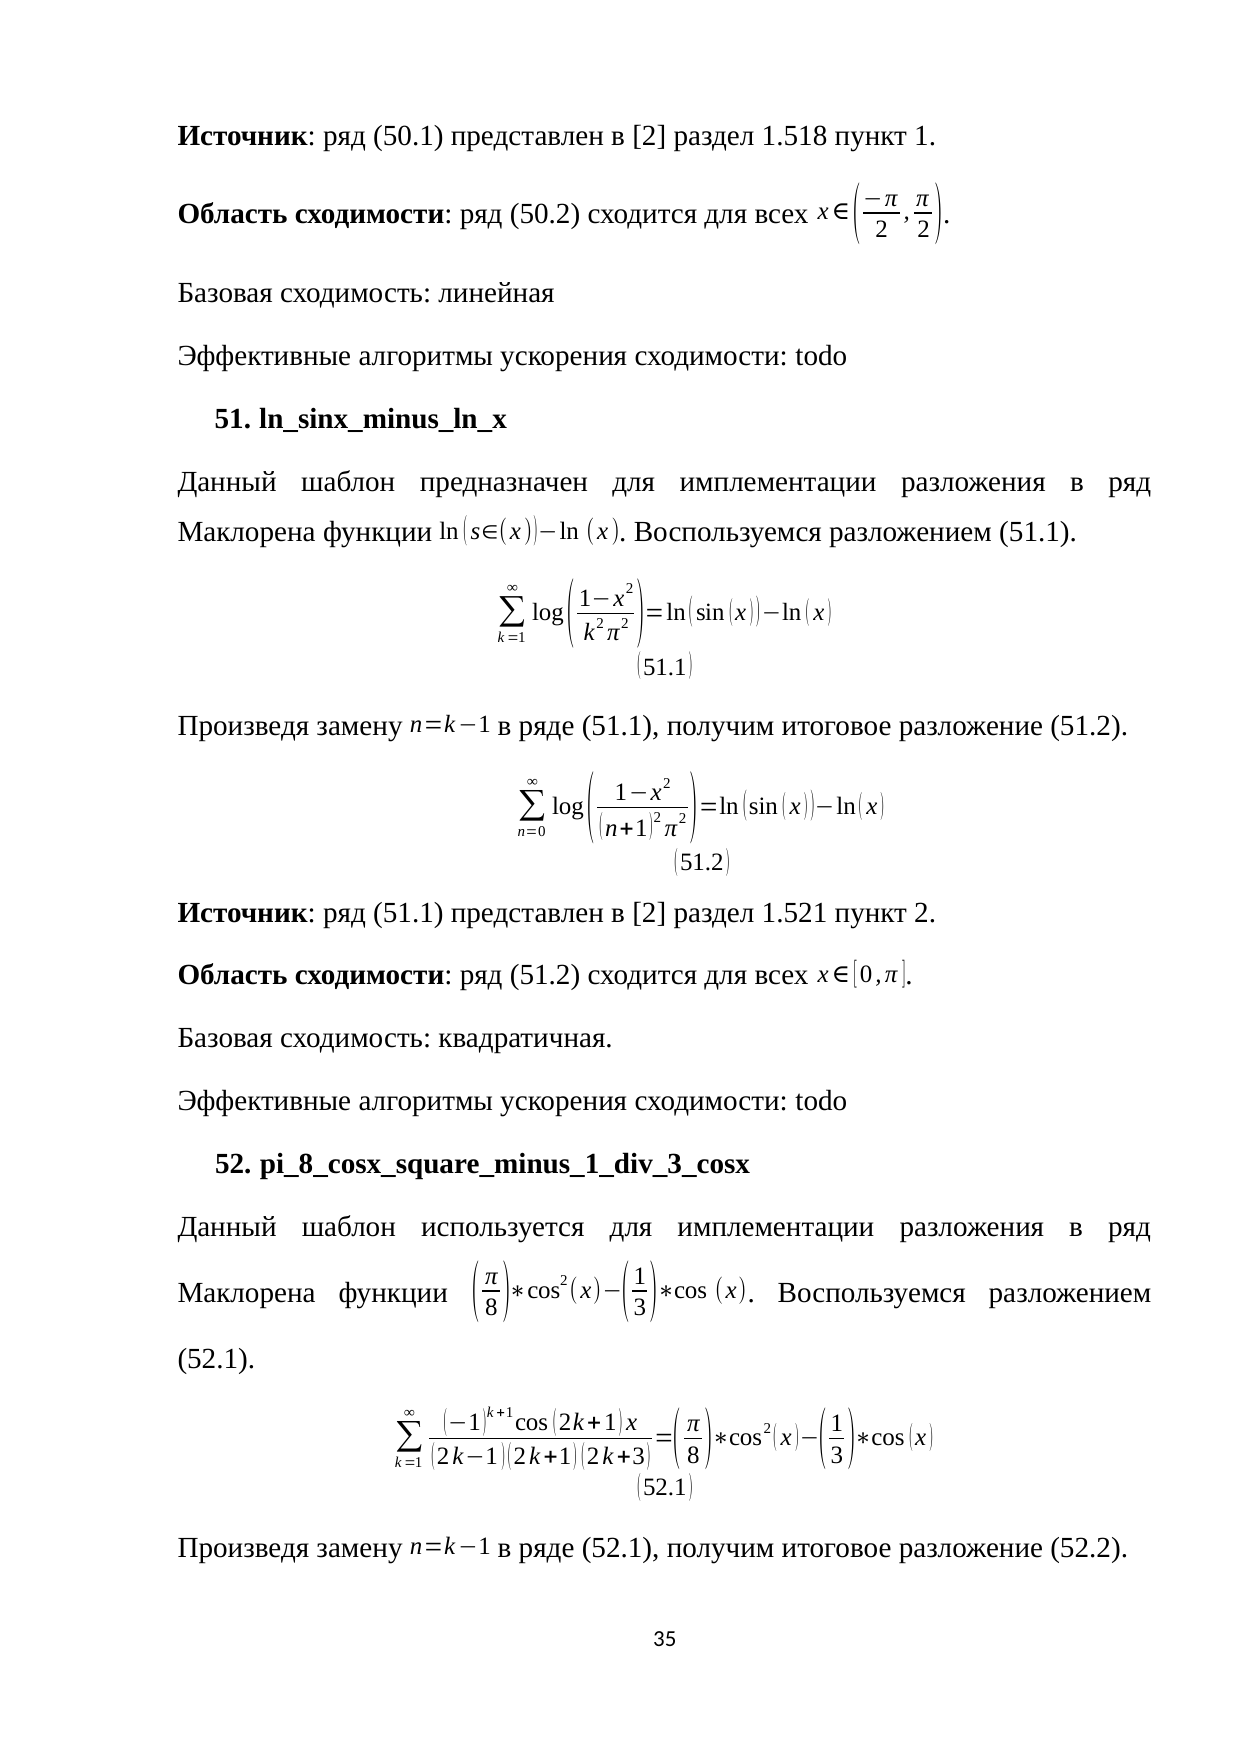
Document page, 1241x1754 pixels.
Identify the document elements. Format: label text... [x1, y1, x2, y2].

text Эффективные алгоритмы ускорения сходимости: todo [177, 338, 1152, 372]
text Произведя замену в ряде (52.1), получим итоговое разложение (52.2). [177, 1530, 1152, 1563]
text Источник: ряд (50.1) представлен в [2] раздел 1.518 пункт 1. [177, 118, 1152, 152]
text Область сходимости: ряд (51.2) сходится для всех . [177, 957, 1152, 991]
text Базовая сходимость: линейная [177, 275, 1152, 309]
text Данный шаблон предназначен для имплементации разложения в ряд Маклорена функции . Воспользуемся разложением (51.1). [177, 464, 1152, 547]
text Эффективные алгоритмы ускорения сходимости: todo [177, 1083, 1152, 1117]
subtitle ln_sinx_minus_ln_x [214, 401, 1152, 434]
text Область сходимости: ряд (50.2) сходится для всех . [177, 181, 1152, 246]
text Произведя замену в ряде (51.1), получим итоговое разложение (51.2). [177, 708, 1152, 741]
subtitle pi_8_cosx_square_minus_1_div_3_cosx [215, 1146, 1152, 1179]
text Источник: ряд (51.1) представлен в [2] раздел 1.521 пункт 2. [177, 895, 1152, 928]
text Базовая сходимость: квадратичная. [177, 1020, 1152, 1054]
text Данный шаблон используется для имплементации разложения в ряд Маклорена функции . Воспользуемся разложением (52.1). [177, 1209, 1152, 1374]
